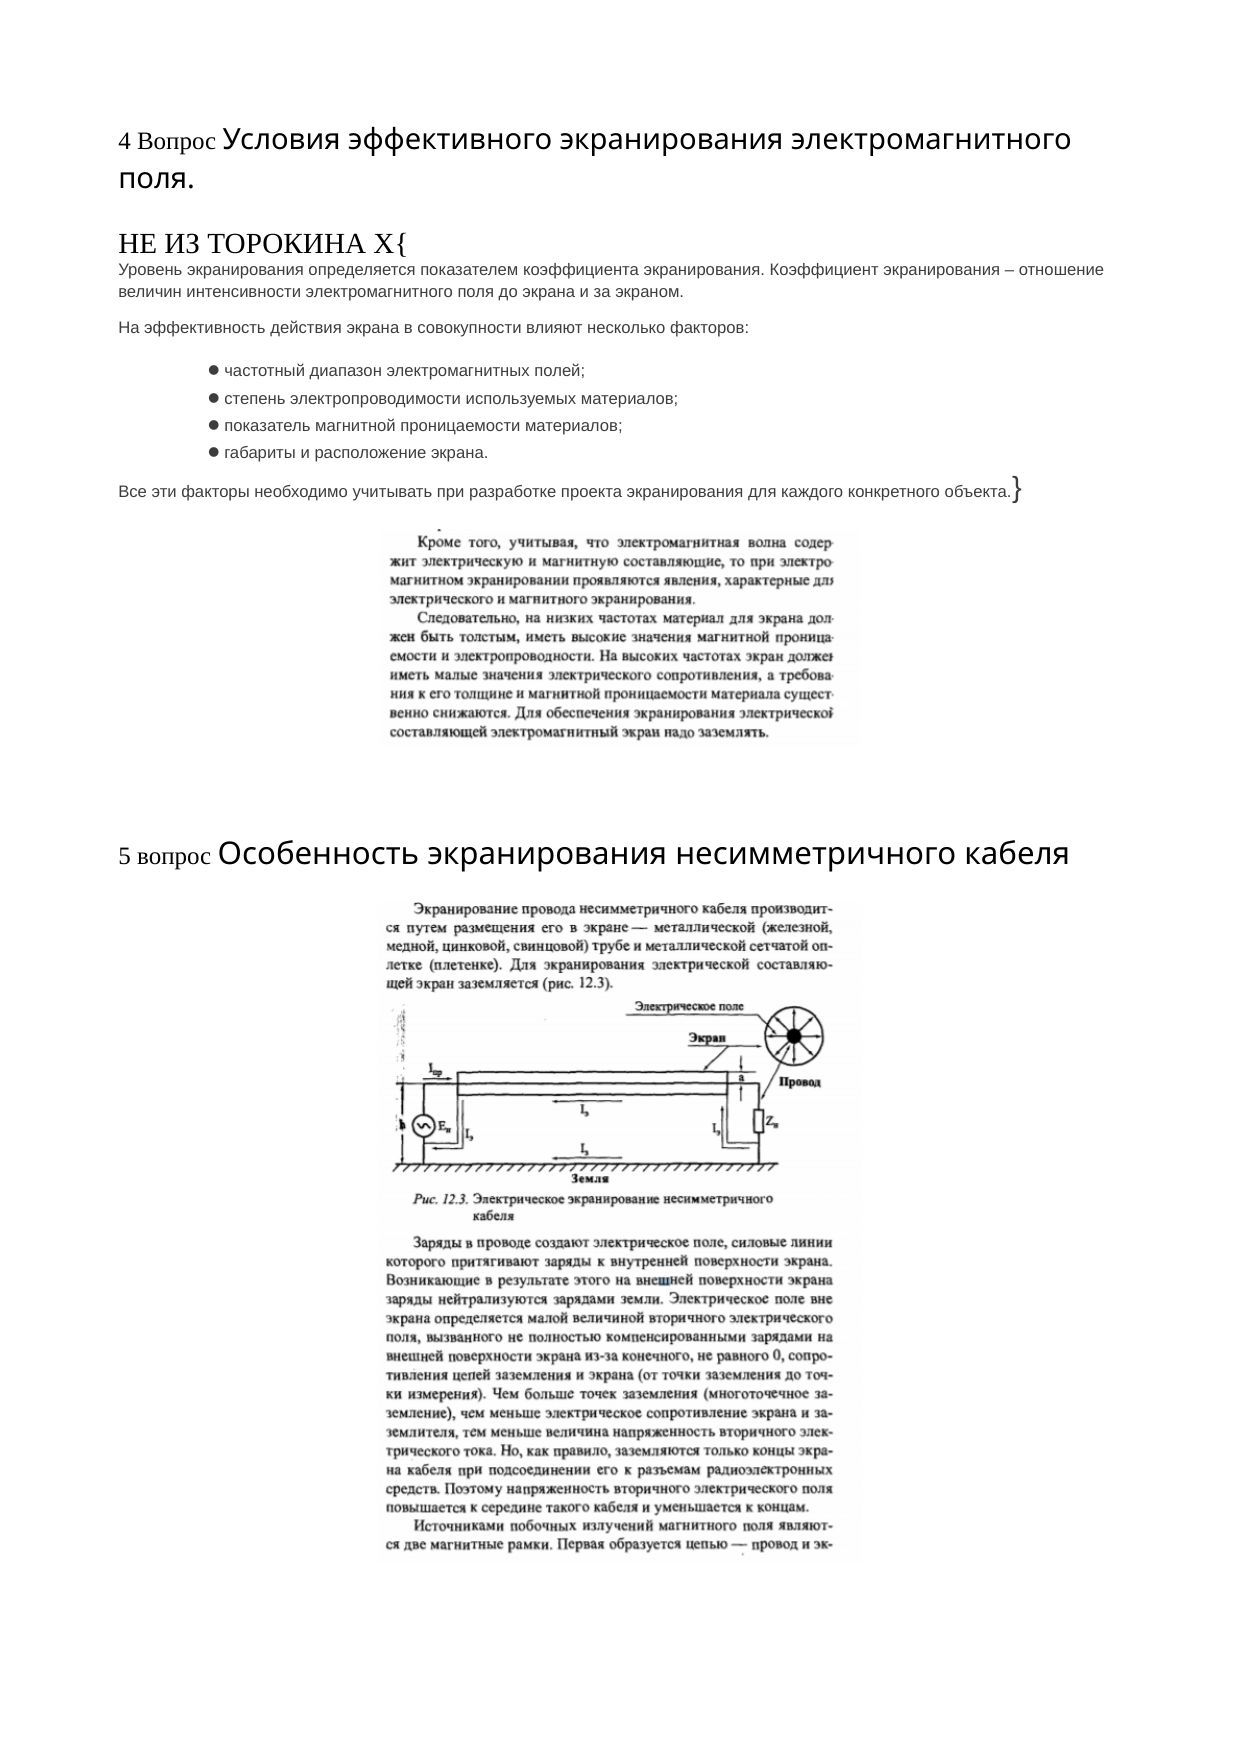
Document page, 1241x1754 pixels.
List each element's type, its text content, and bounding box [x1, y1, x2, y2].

text Все эти факторы необходимо учитывать при разработке проекта экранирования для каждого конкретного объекта.} [118, 470, 1122, 504]
text НЕ ИЗ ТОРОКИНА Х{ [118, 226, 1122, 260]
text 4 Вопрос Условия эффективного экранирования электромагнитного поля. [118, 118, 1122, 197]
list показатель магнитной проницаемости материалов; [207, 416, 1122, 435]
list частотный диапазон электромагнитных полей; [207, 361, 1122, 380]
picture [379, 529, 861, 748]
list степень электропроводимости используемых материалов; [207, 388, 1122, 408]
text Уровень экранирования определяется показателем коэффициента экранирования. Коэффициент экранирования – отношение величин интенсивности электромагнитного поля до экрана и за экраном. [118, 260, 1122, 301]
picture [377, 902, 863, 1564]
text 5 вопрос Особенность экранирования несимметричного кабеля [118, 831, 1122, 873]
list габариты и расположение экрана. [207, 443, 1122, 462]
text На эффективность действия экрана в совокупности влияют несколько факторов: [118, 318, 1122, 337]
